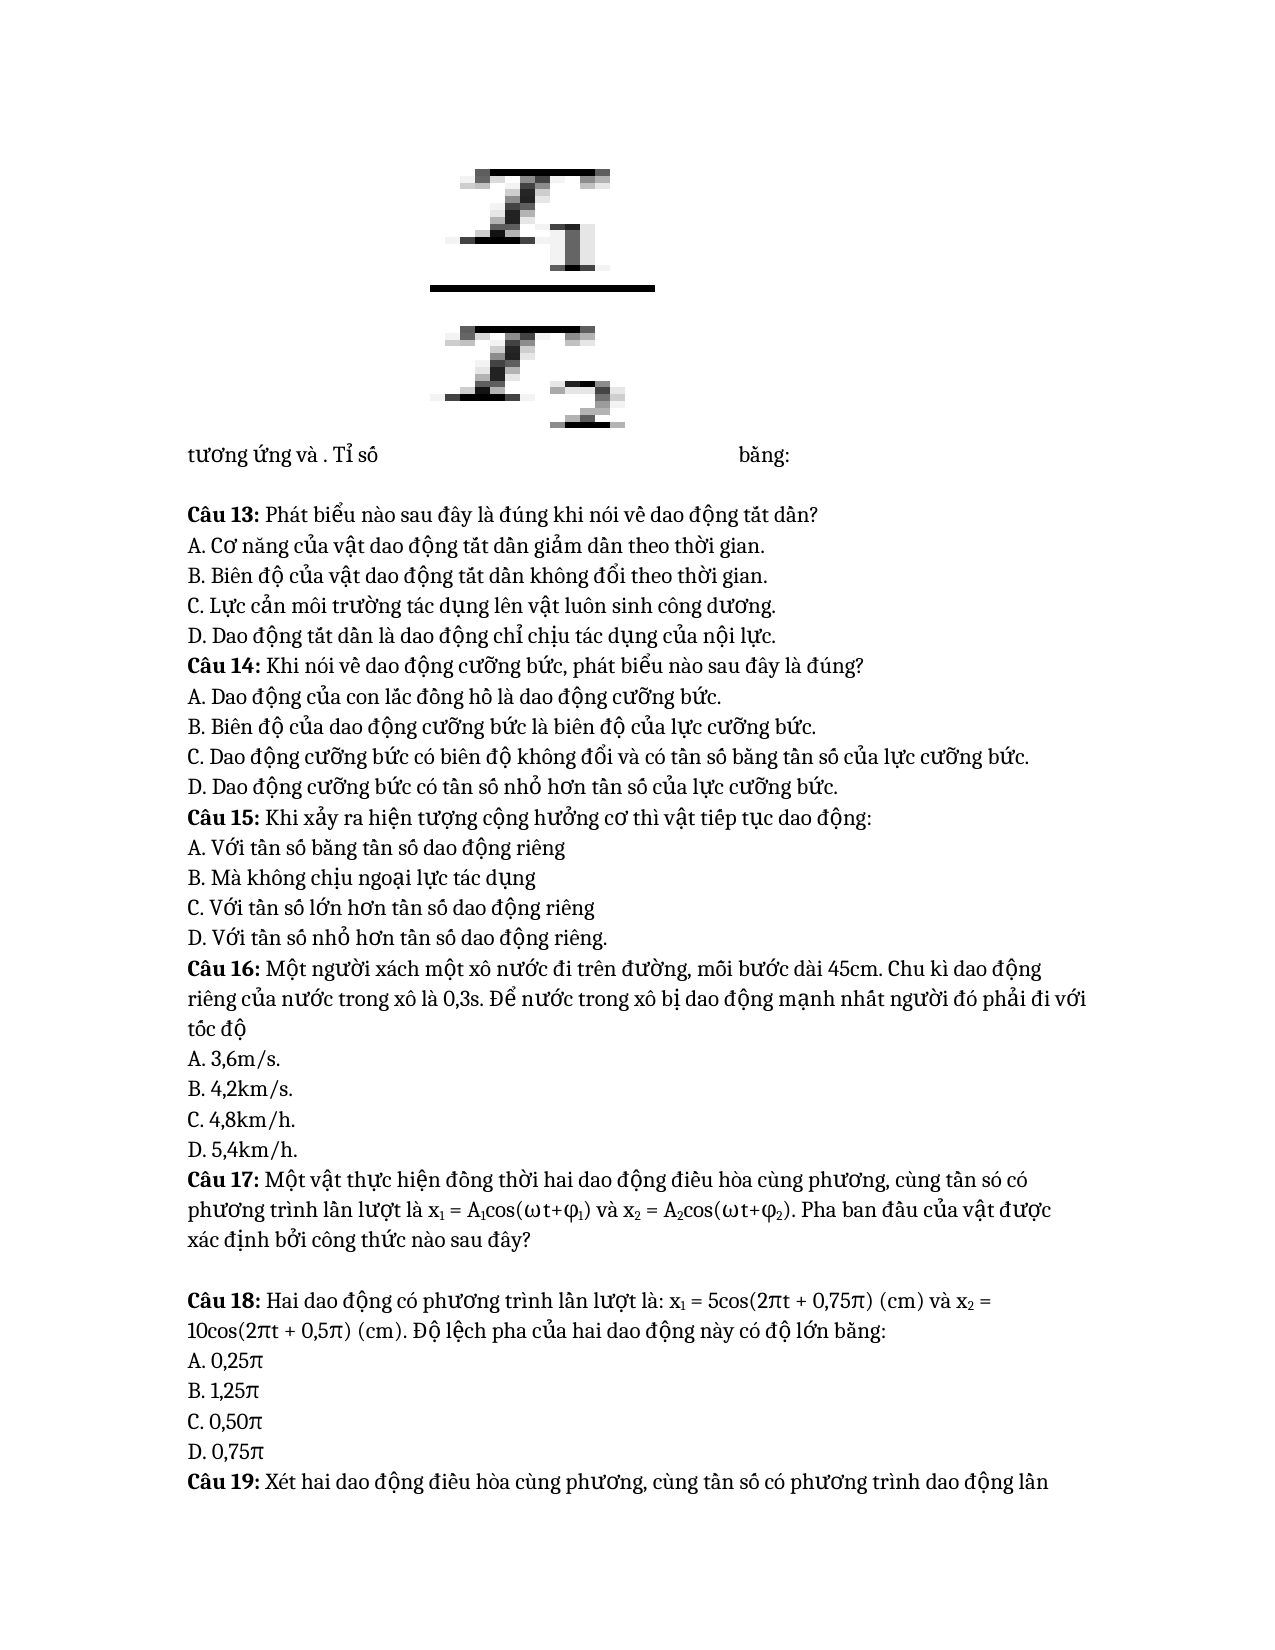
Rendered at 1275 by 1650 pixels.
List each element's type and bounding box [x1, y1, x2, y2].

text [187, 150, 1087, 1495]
picture [401, 150, 715, 463]
